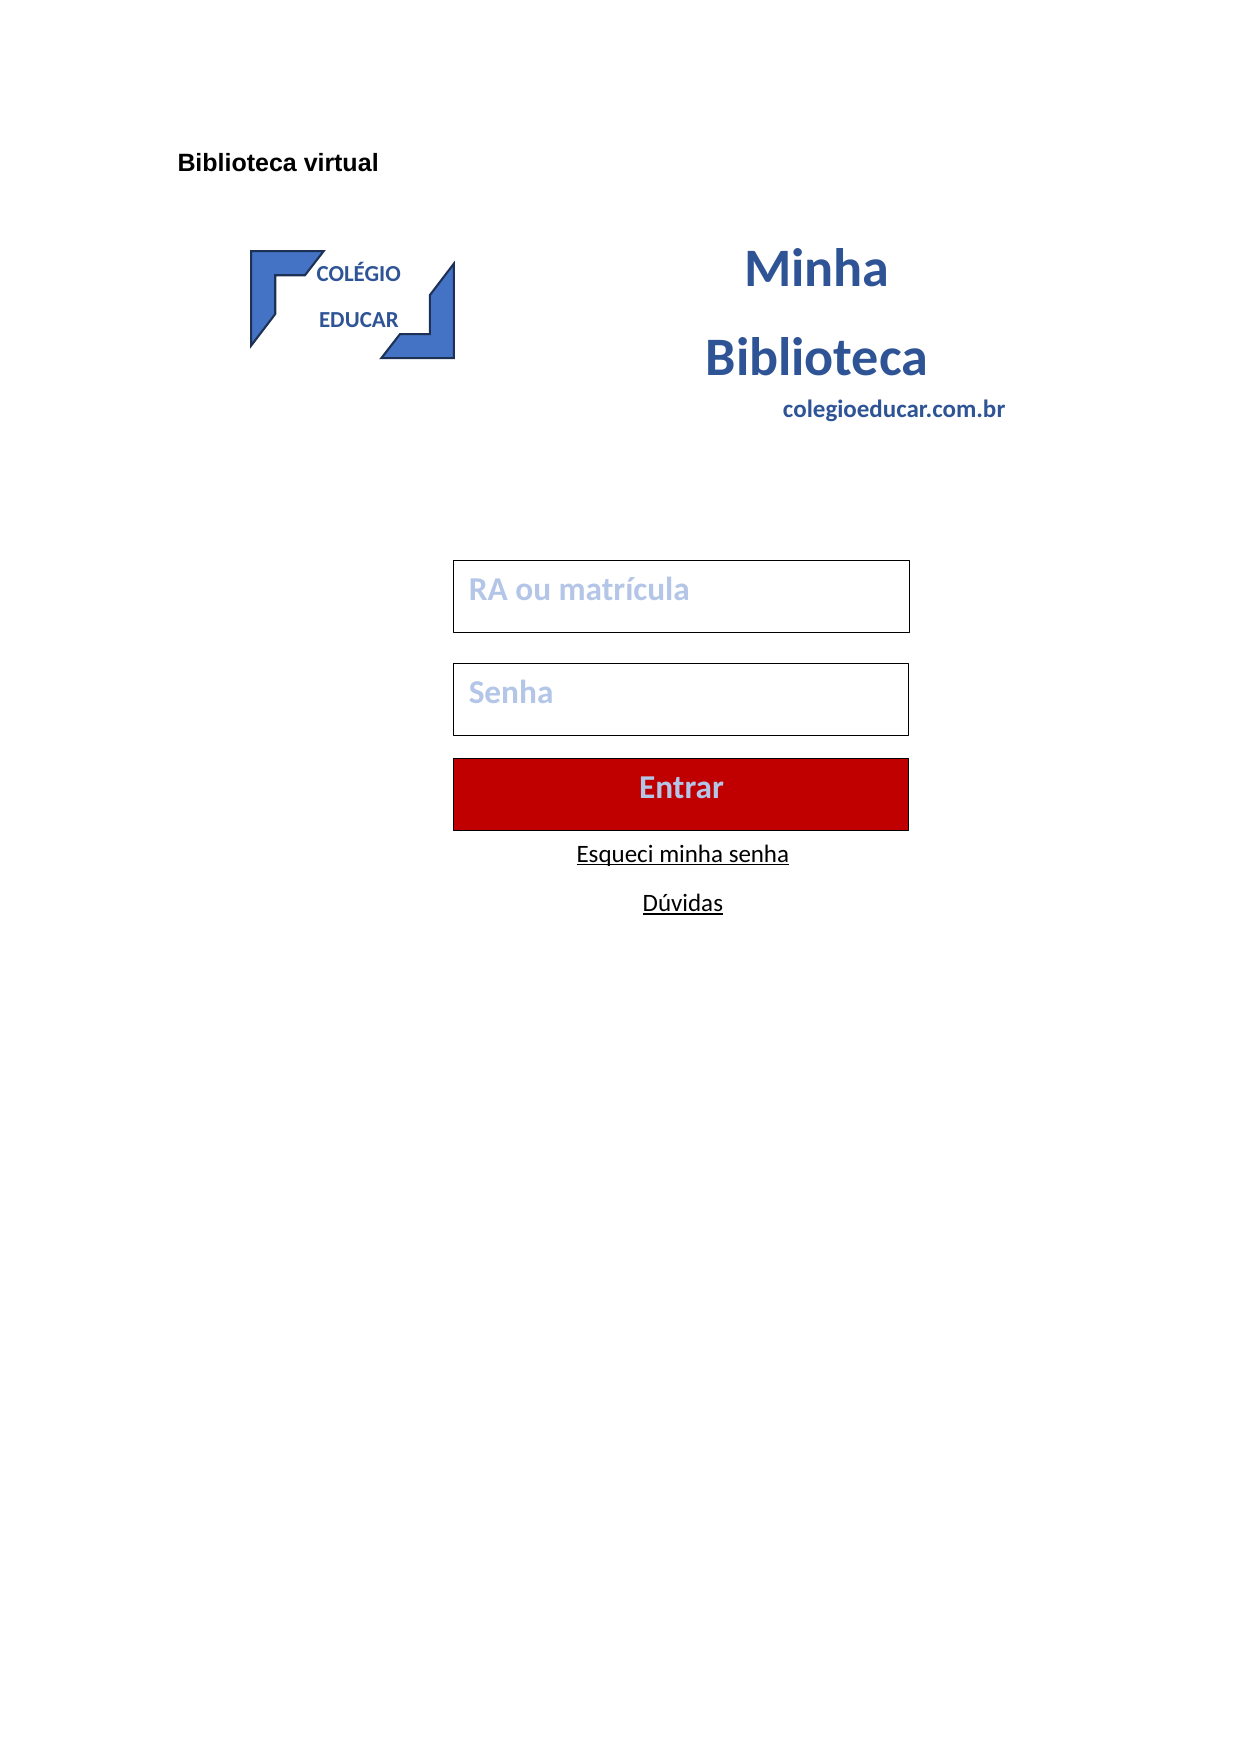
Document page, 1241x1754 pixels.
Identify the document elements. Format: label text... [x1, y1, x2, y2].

text Biblioteca virtual [177, 148, 1063, 176]
